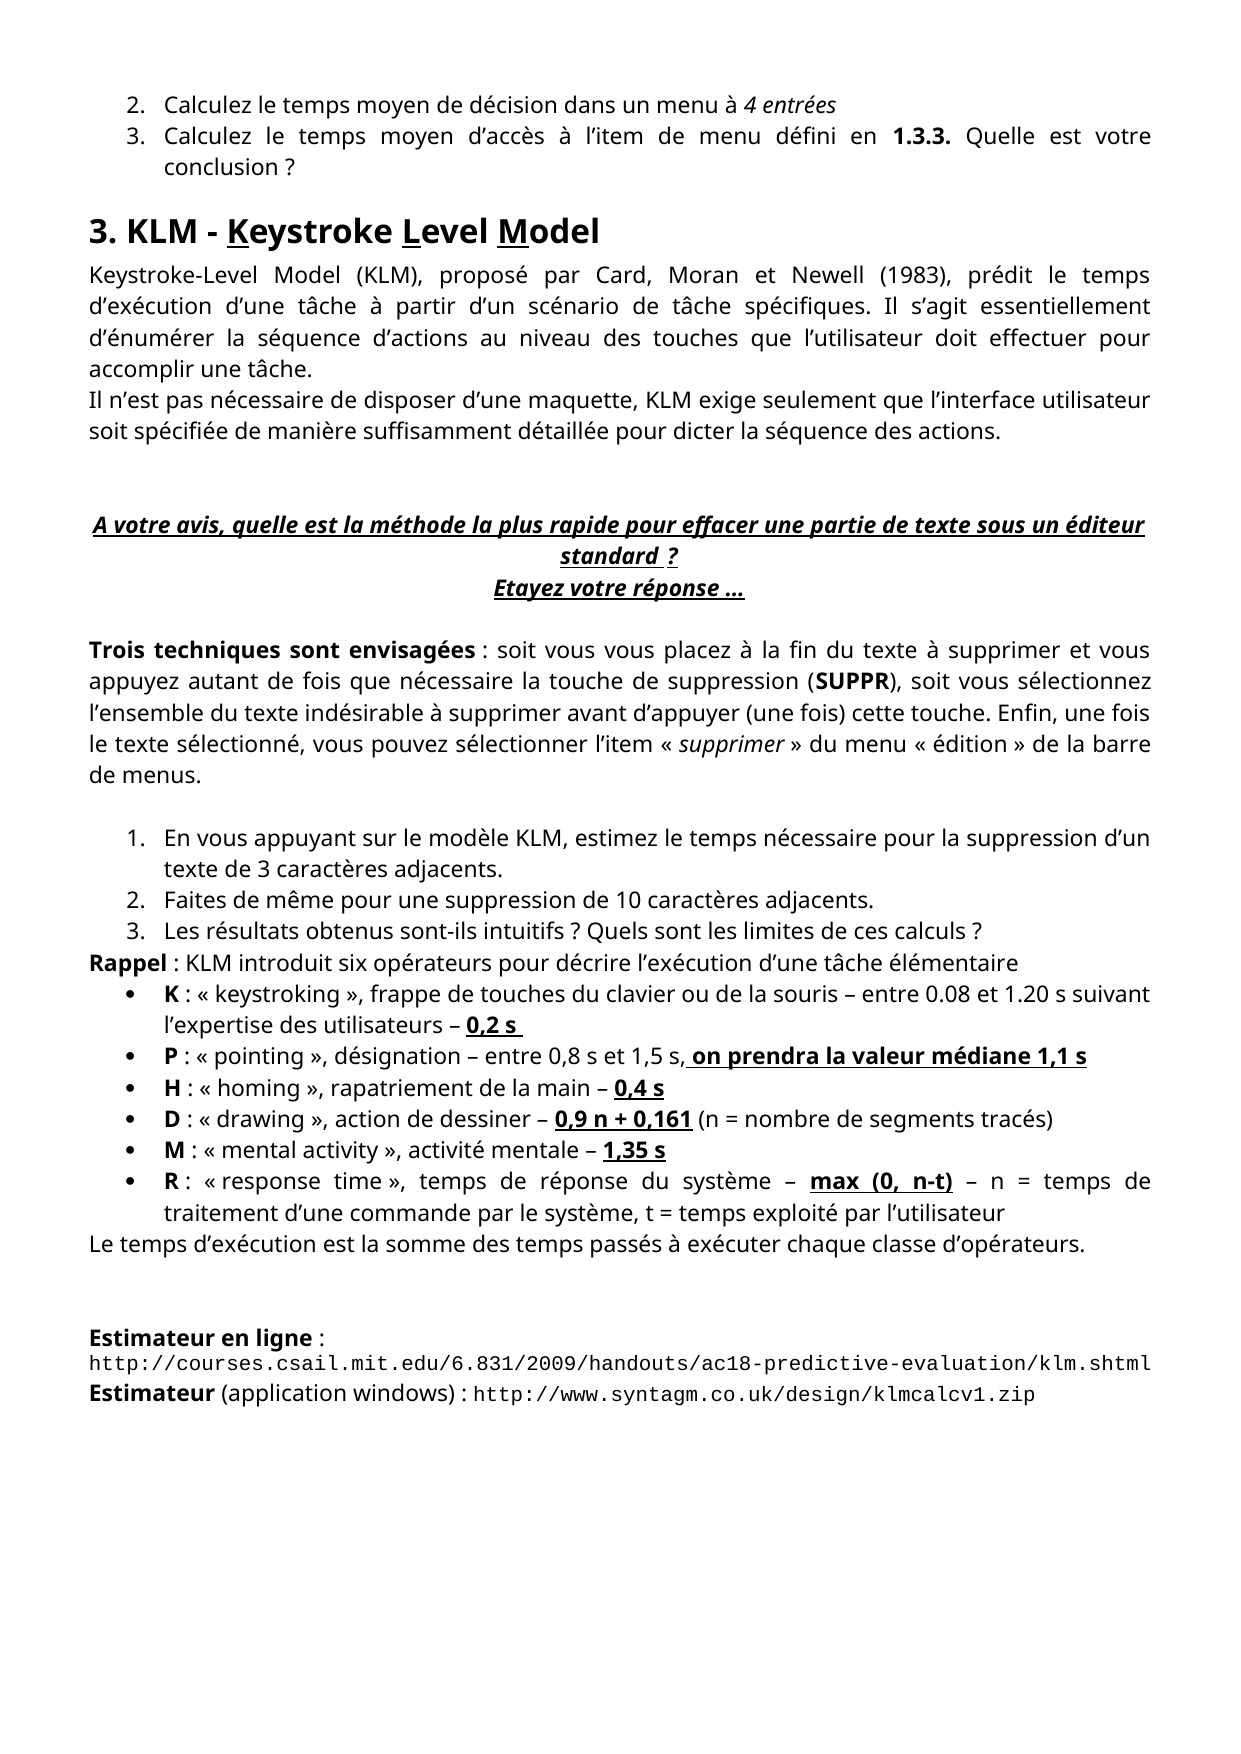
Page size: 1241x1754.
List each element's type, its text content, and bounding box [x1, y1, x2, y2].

text Trois techniques sont envisagées : soit vous vous placez à la fin du texte à supprimer et vous appuyez autant de fois que nécessaire la touche de suppression (SUPPR), soit vous sélectionnez l’ensemble du texte indésirable à supprimer avant d’appuyer (une fois) cette touche. Enfin, une fois le texte sélectionné, vous pouvez sélectionner l’item « supprimer » du menu « édition » de la barre de menus. [89, 634, 1152, 790]
list R : « response time », temps de réponse du système – max (0, n-t) – n = temps de traitement d’une commande par le système, t = temps exploité par l’utilisateur [126, 1165, 1152, 1228]
list En vous appuyant sur le modèle KLM, estimez le temps nécessaire pour la suppression d’un texte de 3 caractères adjacents. [126, 822, 1152, 884]
list M : « mental activity », activité mentale – 1,35 s [126, 1134, 1152, 1165]
list Calculez le temps moyen de décision dans un menu à 4 entrées [126, 89, 1152, 120]
list D : « drawing », action de dessiner – 0,9 n + 0,161 (n = nombre de segments tracés) [126, 1103, 1152, 1134]
text Keystroke-Level Model (KLM), proposé par Card, Moran et Newell (1983), prédit le temps d’exécution d’une tâche à partir d’un scénario de tâche spécifiques. Il s’agit essentiellement d’énumérer la séquence d’actions au niveau des touches que l’utilisateur doit effectuer pour accomplir une tâche. [89, 259, 1152, 384]
text Le temps d’exécution est la somme des temps passés à exécuter chaque classe d’opérateurs. [89, 1228, 1152, 1259]
list H : « homing », rapatriement de la main – 0,4 s [126, 1072, 1152, 1103]
list P : « pointing », désignation – entre 0,8 s et 1,5 s, on prendra la valeur médiane 1,1 s [126, 1040, 1152, 1072]
text Estimateur (application windows) : http://www.syntagm.co.uk/design/klmcalcv1.zip [89, 1376, 1152, 1408]
text Estimateur en ligne : http://courses.csail.mit.edu/6.831/2009/handouts/ac18-predictive-evaluation/klm.shtml [89, 1322, 1152, 1376]
text A votre avis, quelle est la méthode la plus rapide pour effacer une partie de texte sous un éditeur standard ? Etayez votre réponse … [89, 509, 1152, 603]
list Calculez le temps moyen d’accès à l’item de menu défini en 1.3.3. Quelle est votre conclusion ? [126, 120, 1152, 182]
subtitle 3. KLM - Keystroke Level Model [89, 207, 1152, 253]
text Rappel : KLM introduit six opérateurs pour décrire l’exécution d’une tâche élémentaire [89, 947, 1152, 978]
list K : « keystroking », frappe de touches du clavier ou de la souris – entre 0.08 et 1.20 s suivant l’expertise des utilisateurs – 0,2 s [126, 978, 1152, 1040]
list Faites de même pour une suppression de 10 caractères adjacents. [126, 884, 1152, 915]
list Les résultats obtenus sont-ils intuitifs ? Quels sont les limites de ces calculs ? [126, 915, 1152, 947]
text Il n’est pas nécessaire de disposer d’une maquette, KLM exige seulement que l’interface utilisateur soit spécifiée de manière suffisamment détaillée pour dicter la séquence des actions. [89, 384, 1152, 447]
